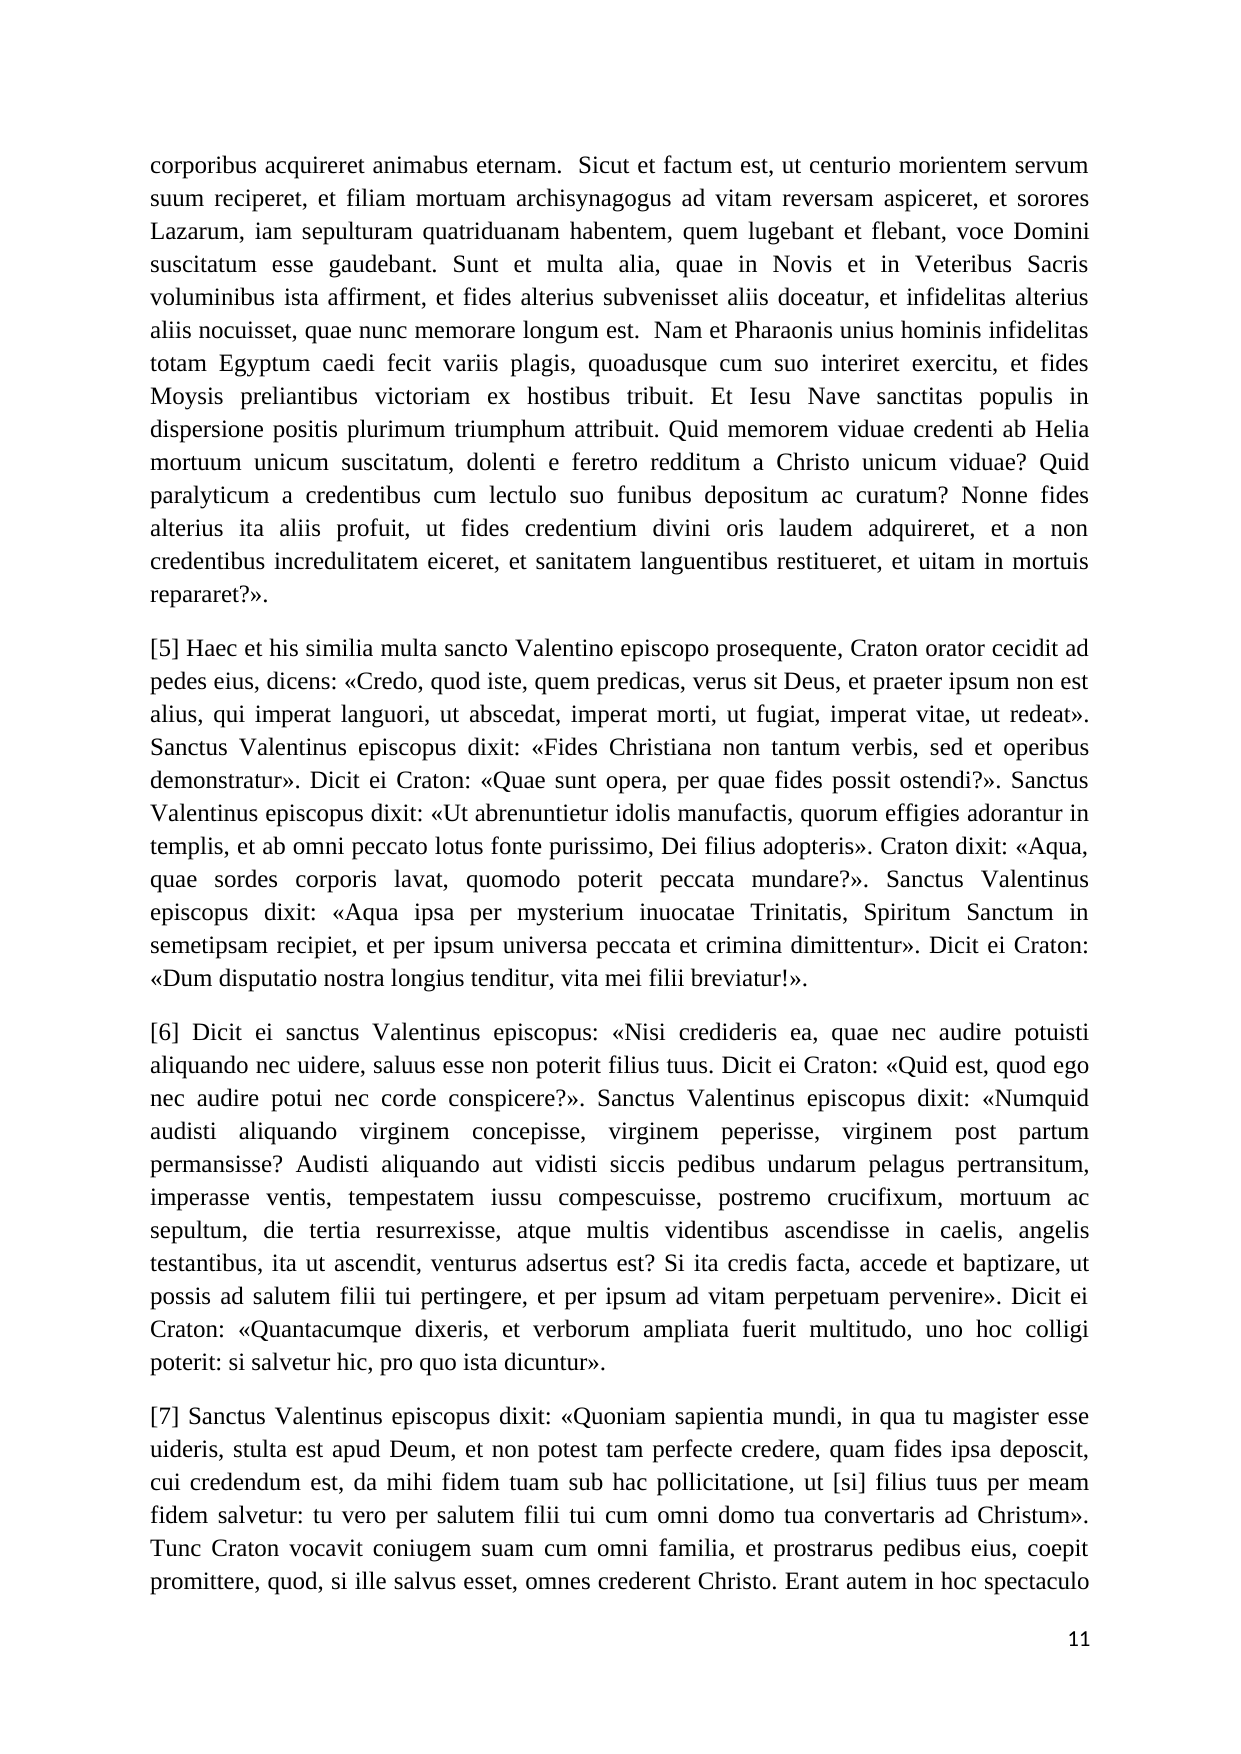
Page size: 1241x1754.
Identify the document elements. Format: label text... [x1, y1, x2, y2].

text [150, 1401, 1090, 1595]
text [5] Haec et his similia multa sancto Valentino episcopo prosequente, Craton orator cecidit ad pedes eius, dicens: «Credo, quod iste, quem predicas, verus sit Deus, et praeter ipsum non est alius, qui imperat languori, ut abscedat, imperat morti, ut fugiat, imperat vitae, ut redeat». Sanctus Valentinus episcopus dixit: «Fides Christiana non tantum verbis, sed et operibus demonstratur». Dicit ei Craton: «Quae sunt opera, per quae fides possit ostendi?». Sanctus Valentinus episcopus dixit: «Ut abrenuntietur idolis manufactis, quorum effigies adorantur in templis, et ab omni peccato lotus fonte purissimo, Dei filius adopteris». Craton dixit: «Aqua, quae sordes corporis lavat, quomodo poterit peccata mundare?». Sanctus Valentinus episcopus dixit: «Aqua ipsa per mysterium inuocatae Trinitatis, Spiritum Sanctum in semetipsam recipiet, et per ipsum universa peccata et crimina dimittentur». Dicit ei Craton: «Dum disputatio nostra longius tenditur, vita mei filii breviatur!». [150, 633, 1090, 992]
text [150, 150, 1090, 608]
text [6] Dicit ei sanctus Valentinus episcopus: «Nisi credideris ea, quae nec audire potuisti aliquando nec uidere, saluus esse non poterit filius tuus. Dicit ei Craton: «Quid est, quod ego nec audire potui nec corde conspicere?». Sanctus Valentinus episcopus dixit: «Numquid audisti aliquando virginem concepisse, virginem peperisse, virginem post partum permansisse? Audisti aliquando aut vidisti siccis pedibus undarum pelagus pertransitum, imperasse ventis, tempestatem iussu compescuisse, postremo crucifixum, mortuum ac sepultum, die tertia resurrexisse, atque multis videntibus ascendisse in caelis, angelis testantibus, ita ut ascendit, venturus adsertus est? Si ita credis facta, accede et baptizare, ut possis ad salutem filii tui pertingere, et per ipsum ad vitam perpetuam pervenire». Dicit ei Craton: «Quantacumque dixeris, et verborum ampliata fuerit multitudo, uno hoc colligi poterit: si salvetur hic, pro quo ista dicuntur». [150, 1017, 1090, 1376]
